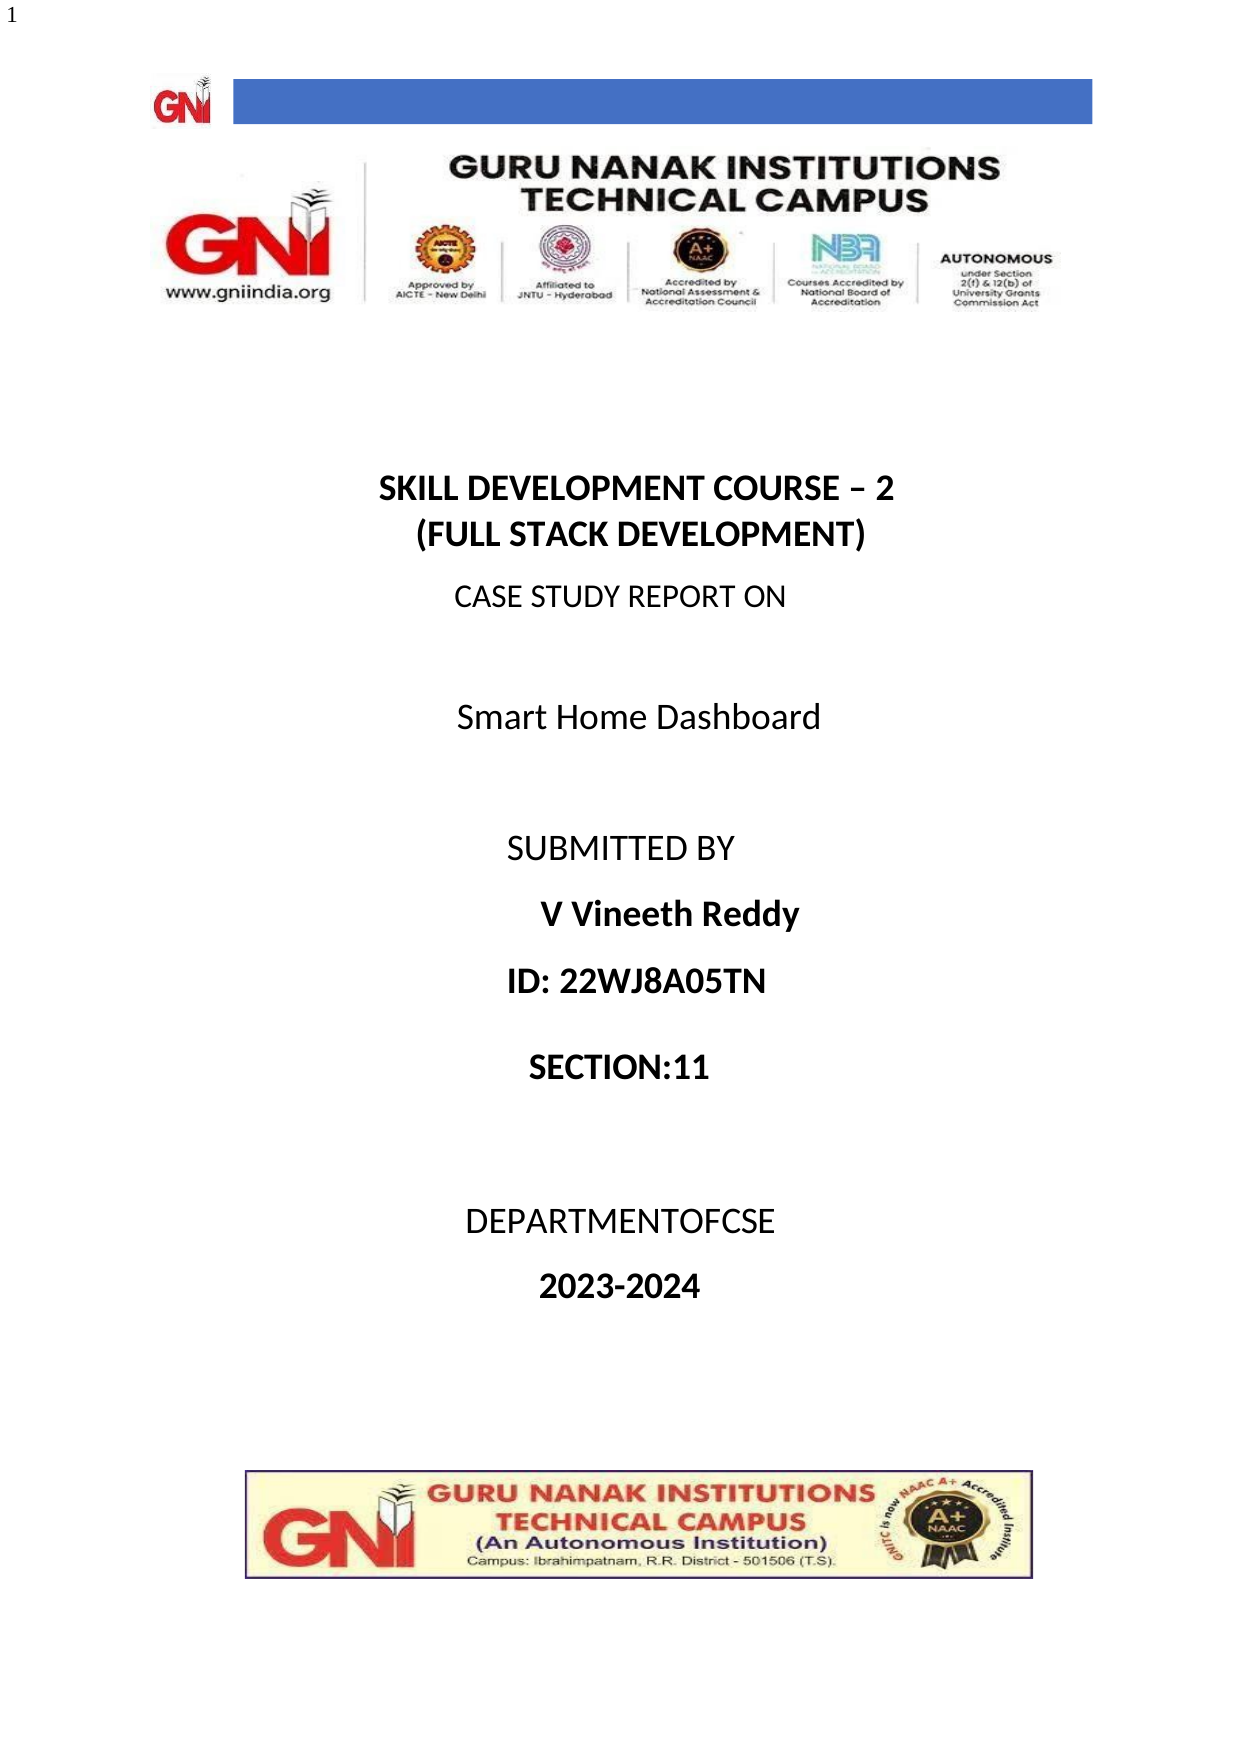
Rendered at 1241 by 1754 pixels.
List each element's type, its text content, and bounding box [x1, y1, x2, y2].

text SUBMITTED BY [486, 824, 834, 870]
text Smart Home Dashboard [127, 693, 1151, 739]
text V Vineeth Reddy [486, 890, 834, 936]
text ID: 22WJ8A05TN [486, 957, 834, 1003]
text SKILL DEVELOPMENT COURSE – 2 [159, 464, 1114, 509]
text SECTION:11 [529, 1043, 1151, 1089]
picture [244, 1470, 1034, 1579]
text CASE STUDY REPORT ON [127, 576, 1114, 616]
text 2023-2024 [539, 1262, 1151, 1308]
text DEPARTMENTOFCSE [127, 1197, 1114, 1243]
picture [150, 146, 1061, 312]
text (FULL STACK DEVELOPMENT) [159, 509, 1114, 555]
picture [150, 73, 212, 129]
